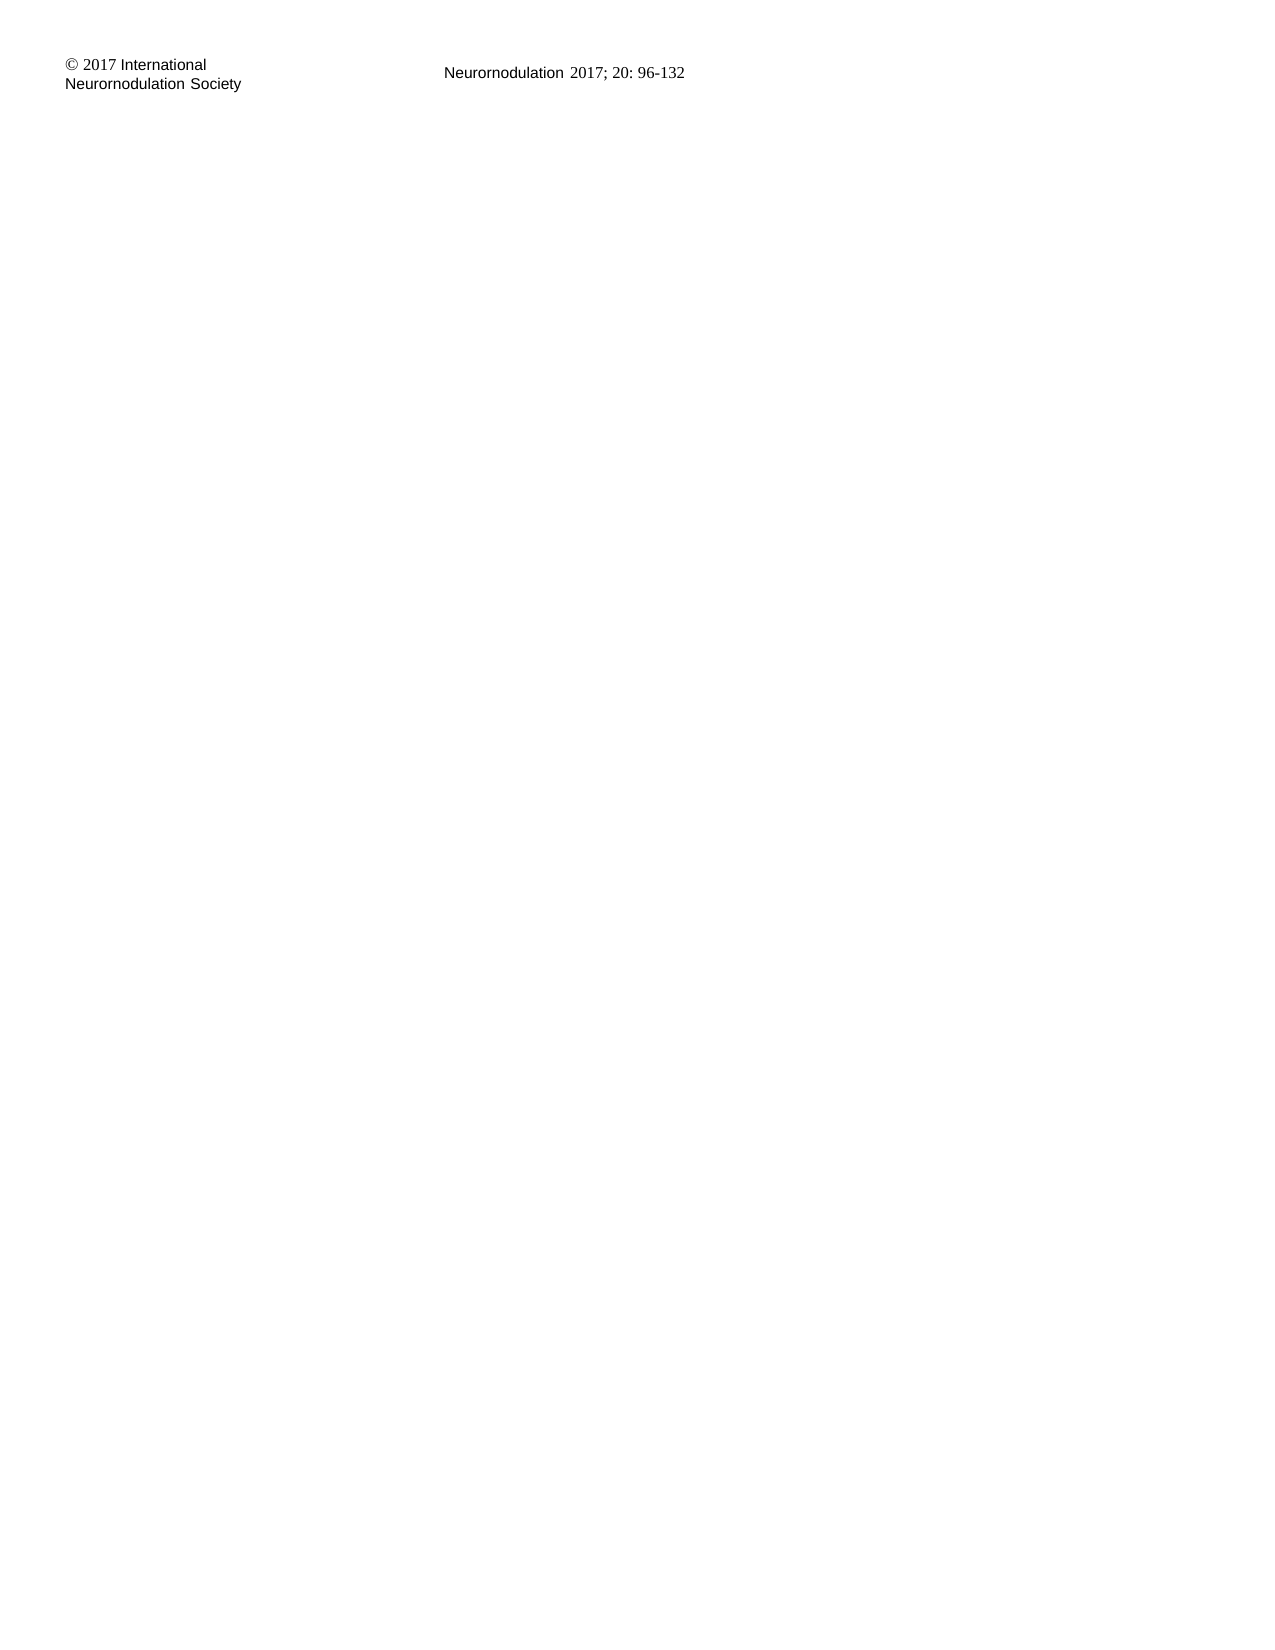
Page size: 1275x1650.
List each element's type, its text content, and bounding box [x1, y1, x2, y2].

text © 2017 International Neurornodulation Society [65, 54, 305, 92]
text Neurornodulation 2017; 20: 96-132 [444, 63, 767, 82]
